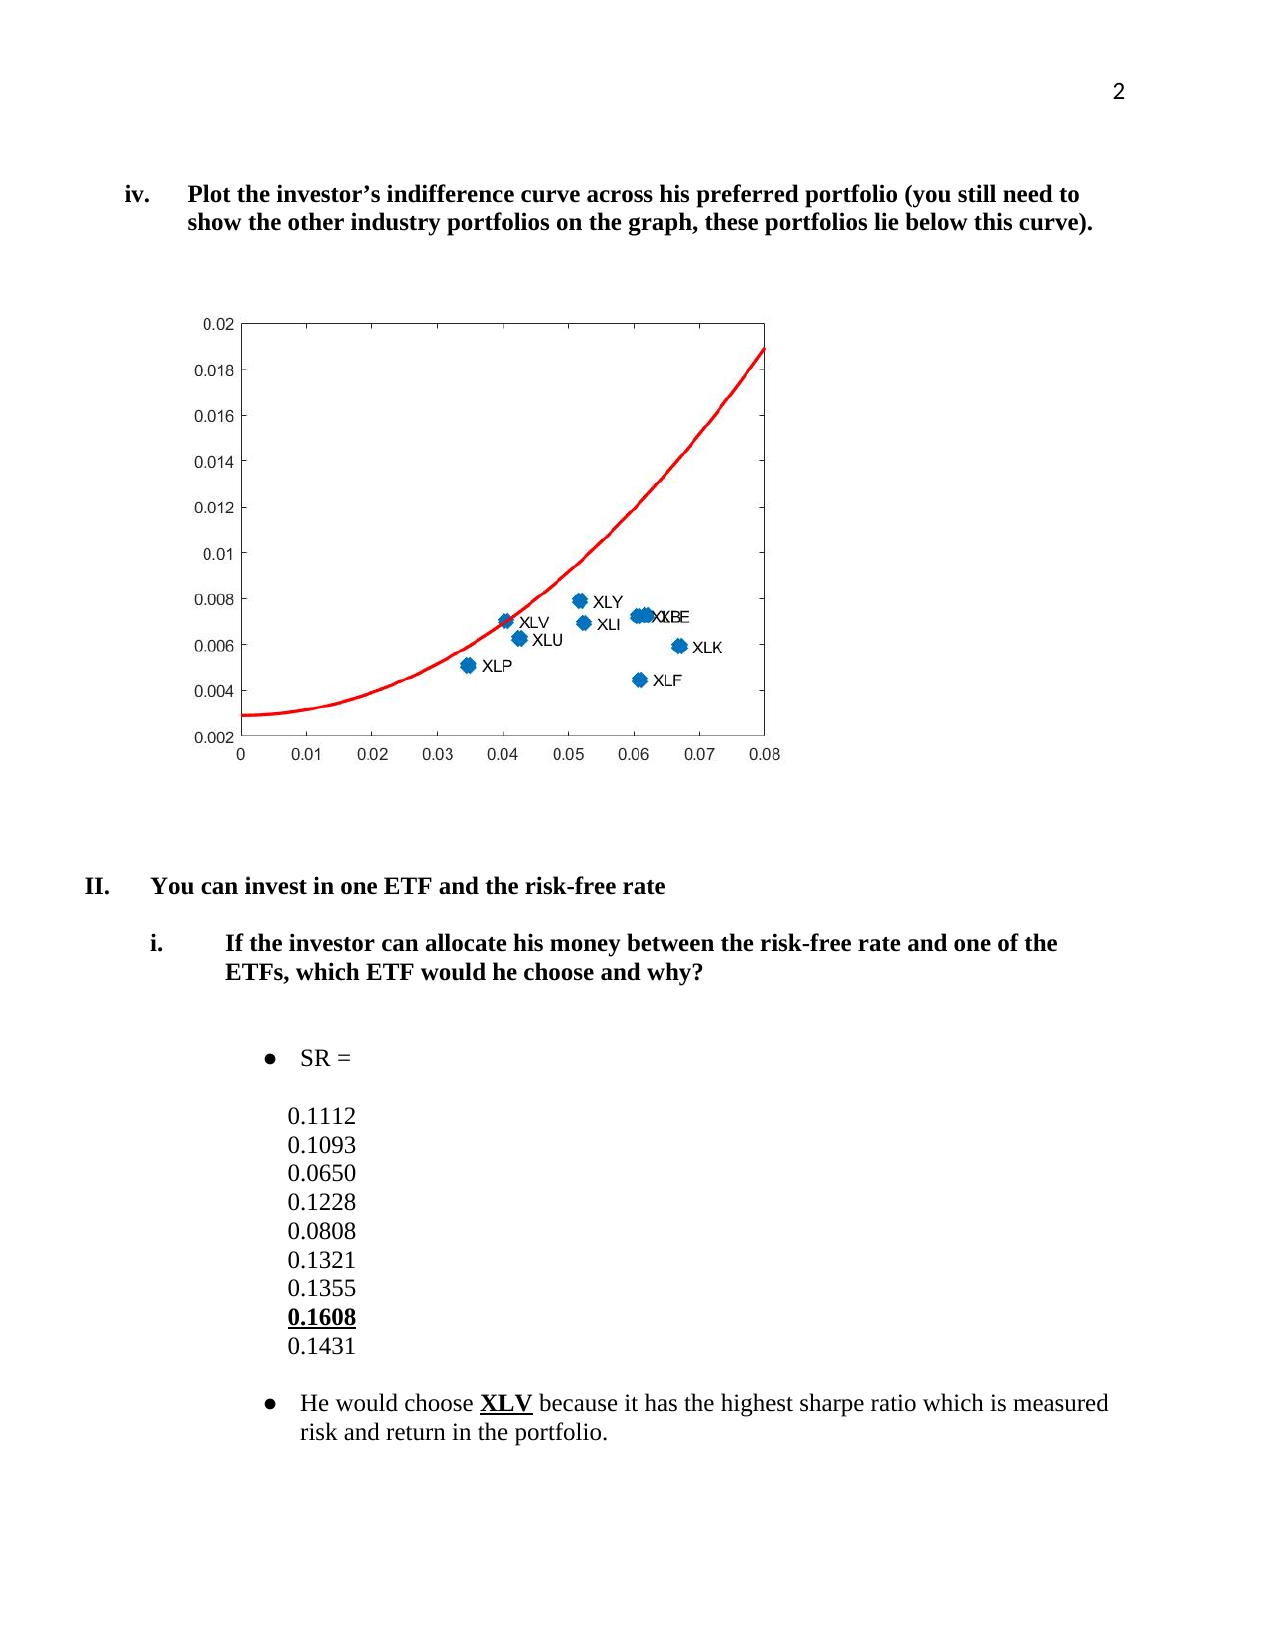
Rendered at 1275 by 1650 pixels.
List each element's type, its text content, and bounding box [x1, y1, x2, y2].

text 0.1431 [262, 1331, 1125, 1360]
text 0.0808 [262, 1216, 1125, 1245]
text 0.1093 [262, 1130, 1125, 1158]
list Plot the investor’s indifference curve across his preferred portfolio (you still need to show the other industry portfolios on the graph, these portfolios lie below this curve). [150, 179, 1125, 236]
picture [153, 285, 828, 792]
list If the investor can allocate his money between the risk-free rate and one of the ETFs, which ETF would he choose and why? [150, 928, 1125, 986]
text 0.1355 [262, 1273, 1125, 1302]
text 0.1321 [262, 1245, 1125, 1273]
list SR = [262, 1043, 1125, 1072]
text 0.1608 [262, 1302, 1125, 1331]
text 0.1112 [262, 1101, 1125, 1130]
list He would choose XLV because it has the highest sharpe ratio which is measured risk and return in the portfolio. [262, 1388, 1125, 1446]
text 0.0650 [262, 1158, 1125, 1187]
text 0.1228 [262, 1187, 1125, 1216]
list You can invest in one ETF and the risk-free rate [84, 871, 1125, 900]
